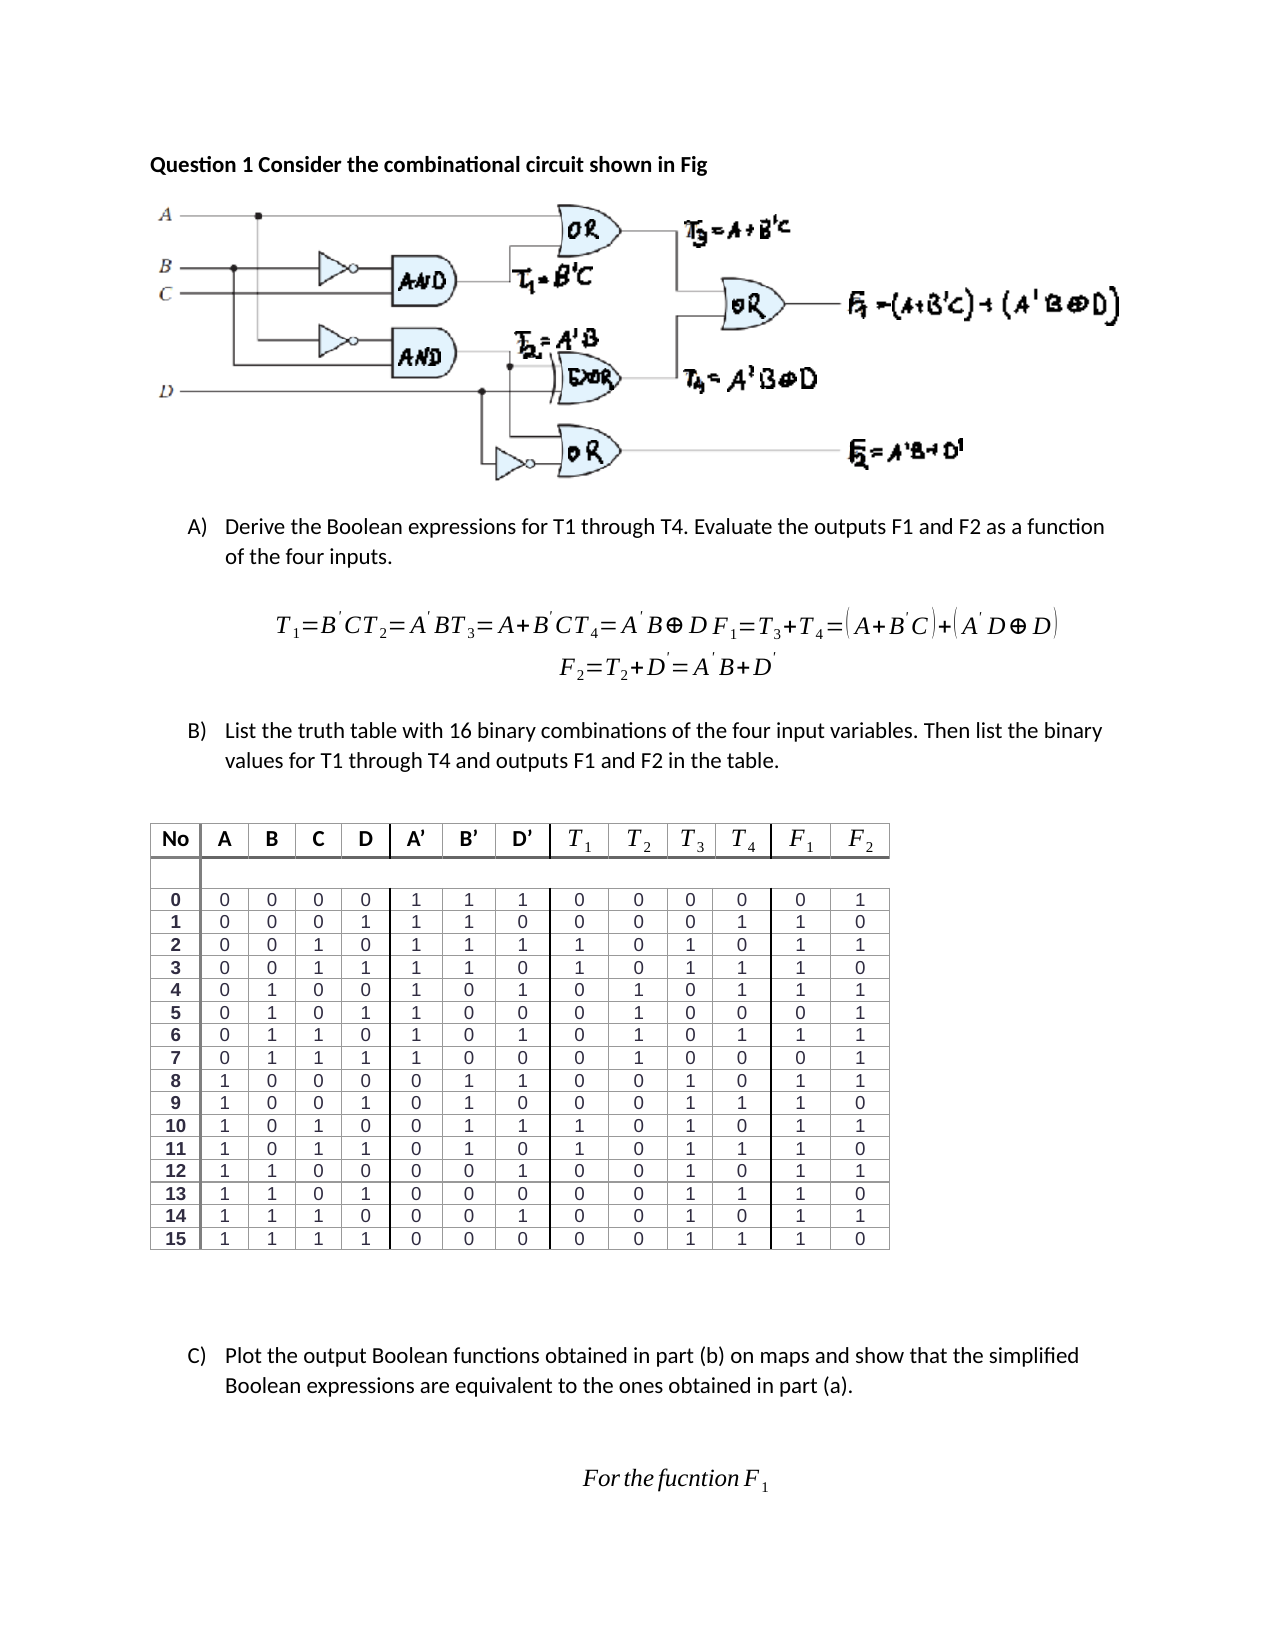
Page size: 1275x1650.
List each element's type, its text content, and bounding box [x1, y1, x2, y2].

table_cell 1 [496, 1160, 549, 1181]
table_cell 0 [831, 911, 889, 933]
table_cell 0 [551, 911, 608, 933]
table_cell 1 [296, 934, 341, 955]
table_cell 1 [249, 1160, 295, 1181]
table_header D’ [496, 824, 549, 856]
table_cell 7 [151, 1047, 199, 1068]
table_cell 0 [713, 1205, 770, 1227]
table_cell 0 [551, 1070, 608, 1091]
table_cell 1 [202, 1205, 248, 1227]
table_cell 0 [551, 1228, 608, 1249]
table_cell 1 [249, 1228, 295, 1249]
table_cell 0 [342, 1024, 389, 1046]
table_cell 3 [151, 956, 199, 978]
table_header D [342, 824, 389, 856]
table_cell 0 [713, 1002, 770, 1023]
table_cell 1 [496, 1070, 549, 1091]
table_cell 0 [202, 1024, 248, 1046]
table_cell 1 [249, 1024, 295, 1046]
table_cell 0 [249, 1092, 295, 1114]
table_cell 1 [342, 1047, 389, 1068]
table_cell 1 [551, 934, 608, 955]
table_header [716, 824, 770, 856]
table_cell 1 [609, 1024, 667, 1046]
table_cell 0 [496, 956, 549, 978]
table_cell 0 [496, 1092, 549, 1114]
table_cell 13 [151, 1183, 199, 1204]
table_cell 0 [391, 1070, 442, 1091]
table_cell 1 [668, 1115, 712, 1136]
table_cell 10 [151, 1115, 199, 1136]
table_header [772, 824, 830, 856]
table_cell 1 [391, 1047, 442, 1068]
table_cell 1 [668, 1070, 712, 1091]
table_cell 0 [668, 889, 712, 910]
table_cell 1 [342, 1228, 389, 1249]
table_cell 1 [831, 1047, 889, 1068]
table_cell 1 [668, 1137, 712, 1159]
table_cell 0 [609, 1160, 667, 1181]
table_cell 1 [668, 956, 712, 978]
table_cell 0 [202, 911, 248, 933]
table_cell 0 [296, 1070, 341, 1091]
table_cell 1 [443, 956, 495, 978]
table_cell 1 [496, 934, 549, 955]
table_cell 0 [443, 1160, 495, 1181]
table_cell 1 [202, 1160, 248, 1181]
table_cell 0 [772, 1002, 830, 1023]
table_cell 0 [296, 911, 341, 933]
table_cell 0 [296, 1092, 341, 1114]
table_cell 1 [831, 1160, 889, 1181]
table_cell 1 [443, 911, 495, 933]
table_cell 0 [443, 1002, 495, 1023]
table_cell 14 [151, 1205, 199, 1227]
table_cell 0 [609, 1205, 667, 1227]
table_cell 1 [831, 889, 889, 910]
table_cell 0 [443, 979, 495, 1001]
table_cell 1 [772, 1228, 830, 1249]
table_cell 1 [391, 956, 442, 978]
table_cell 1 [772, 1183, 830, 1204]
table_cell 1 [443, 1115, 495, 1136]
table_cell 0 [831, 1228, 889, 1249]
table_cell 1 [296, 1024, 341, 1046]
table_cell 1 [713, 956, 770, 978]
table_cell 1 [713, 1137, 770, 1159]
table_cell 0 [342, 979, 389, 1001]
table_cell 0 [391, 1183, 442, 1204]
table_cell 1 [609, 979, 667, 1001]
table_cell 0 [609, 1228, 667, 1249]
table_cell 0 [668, 979, 712, 1001]
table_cell 1 [202, 1092, 248, 1114]
table_cell 0 [342, 1070, 389, 1091]
table_cell 1 [391, 911, 442, 933]
table_cell 0 [496, 1228, 549, 1249]
table_cell 1 [668, 934, 712, 955]
table_cell 1 [151, 911, 199, 933]
table_cell 5 [151, 1002, 199, 1023]
table_cell 1 [391, 934, 442, 955]
table_cell 0 [609, 1115, 667, 1136]
table_cell 1 [551, 1137, 608, 1159]
table_header A [202, 824, 248, 856]
table_header [668, 824, 715, 856]
table_cell 1 [772, 934, 830, 955]
table_cell 1 [713, 979, 770, 1001]
table_cell 0 [151, 889, 199, 910]
table_cell 1 [202, 1228, 248, 1249]
table_cell 0 [443, 1228, 495, 1249]
table_cell 1 [202, 1137, 248, 1159]
table_cell 1 [496, 889, 549, 910]
table_cell 1 [772, 979, 830, 1001]
table_cell 1 [831, 1205, 889, 1227]
table_cell 0 [342, 1205, 389, 1227]
table_header [551, 824, 608, 856]
table_cell 0 [496, 1047, 549, 1068]
table_cell 0 [831, 1137, 889, 1159]
table_cell 1 [202, 1115, 248, 1136]
table_cell 1 [202, 1070, 248, 1091]
table_cell 1 [249, 1205, 295, 1227]
table_cell 1 [772, 956, 830, 978]
table_cell 1 [391, 1002, 442, 1023]
table_cell 0 [551, 1024, 608, 1046]
table_cell 1 [772, 911, 830, 933]
table_cell 6 [151, 1024, 199, 1046]
table_cell 1 [249, 979, 295, 1001]
table_cell 1 [296, 1115, 341, 1136]
list Plot the output Boolean functions obtained in part (b) on maps and show that the simplified Boolean expressions are equivalent to the ones obtained in part (a). [187, 1341, 1125, 1399]
table_cell 0 [296, 1002, 341, 1023]
table_cell 1 [713, 1092, 770, 1114]
table_cell 0 [202, 1047, 248, 1068]
table_cell 1 [551, 1115, 608, 1136]
table_cell 0 [551, 889, 608, 910]
table_cell 0 [443, 1047, 495, 1068]
table_cell 0 [391, 1160, 442, 1181]
table_cell 15 [151, 1228, 199, 1249]
table_cell 0 [609, 1092, 667, 1114]
table_cell 0 [443, 1183, 495, 1204]
table_cell 1 [443, 1137, 495, 1159]
table_cell 0 [296, 1160, 341, 1181]
table_cell 0 [202, 889, 248, 910]
table_cell 0 [249, 1137, 295, 1159]
table_cell 2 [151, 934, 199, 955]
text Question 1 Consider the combinational circuit shown in Fig [150, 150, 1125, 178]
table_cell 1 [249, 1002, 295, 1023]
table_cell 0 [713, 1070, 770, 1091]
table_cell 11 [151, 1137, 199, 1159]
table_cell 1 [713, 1183, 770, 1204]
table_cell 1 [496, 979, 549, 1001]
table_cell 0 [443, 1205, 495, 1227]
table_cell 0 [609, 1137, 667, 1159]
table_cell 0 [772, 1047, 830, 1068]
table_cell 1 [391, 889, 442, 910]
table_cell 1 [342, 1092, 389, 1114]
list Derive the Boolean expressions for T1 through T4. Evaluate the outputs F1 and F2 as a function of the four inputs. [187, 512, 1125, 570]
table_cell 0 [496, 1002, 549, 1023]
table_cell 0 [391, 1137, 442, 1159]
table_header [609, 824, 667, 856]
table_cell 0 [831, 1092, 889, 1114]
table_cell 1 [443, 934, 495, 955]
table_cell 0 [831, 956, 889, 978]
table_cell 1 [296, 1228, 341, 1249]
table_header No [151, 824, 199, 856]
table_cell 0 [391, 1228, 442, 1249]
picture [150, 196, 963, 493]
table_cell 0 [342, 889, 389, 910]
table_cell 1 [772, 1092, 830, 1114]
table_cell 8 [151, 1070, 199, 1091]
table_cell 0 [202, 979, 248, 1001]
table_cell 0 [551, 979, 608, 1001]
table_cell 0 [831, 1183, 889, 1204]
table_cell 0 [551, 1092, 608, 1114]
table_cell 1 [296, 1137, 341, 1159]
table_cell 0 [202, 1002, 248, 1023]
table_cell 0 [551, 1205, 608, 1227]
table_cell 0 [443, 1024, 495, 1046]
table_cell 1 [391, 1024, 442, 1046]
table_header [831, 824, 889, 856]
table_cell 0 [391, 1205, 442, 1227]
table_header B’ [443, 824, 495, 856]
table_cell 0 [391, 1092, 442, 1114]
table_cell 0 [668, 1002, 712, 1023]
table_cell 1 [443, 889, 495, 910]
table_cell 0 [609, 934, 667, 955]
table_cell 1 [772, 1024, 830, 1046]
table_cell 1 [496, 1115, 549, 1136]
table_cell 1 [551, 956, 608, 978]
table_cell 1 [772, 1137, 830, 1159]
table_cell 1 [772, 1160, 830, 1181]
table_cell 0 [249, 956, 295, 978]
table_header B [249, 824, 295, 856]
table_cell 1 [668, 1183, 712, 1204]
table_cell 0 [342, 934, 389, 955]
table_cell 0 [668, 911, 712, 933]
table_cell 1 [342, 1137, 389, 1159]
table_cell 1 [249, 1047, 295, 1068]
table_cell 1 [391, 979, 442, 1001]
table_cell 0 [249, 1115, 295, 1136]
table_cell 0 [202, 956, 248, 978]
table_cell 1 [609, 1002, 667, 1023]
table_cell 0 [249, 889, 295, 910]
table_cell 0 [551, 1160, 608, 1181]
table_cell 0 [713, 1115, 770, 1136]
table_cell 4 [151, 979, 199, 1001]
table_cell 0 [296, 889, 341, 910]
table_cell 0 [609, 1183, 667, 1204]
table_cell 0 [668, 1024, 712, 1046]
table_cell 1 [342, 1002, 389, 1023]
table_header A’ [391, 824, 442, 856]
table_cell 1 [668, 1205, 712, 1227]
table_cell 1 [713, 1024, 770, 1046]
table_cell 0 [551, 1047, 608, 1068]
table_cell 0 [249, 911, 295, 933]
table_cell 12 [151, 1160, 199, 1181]
table_cell 1 [831, 934, 889, 955]
table_cell 0 [249, 1070, 295, 1091]
table_cell 1 [772, 1070, 830, 1091]
table_cell 1 [202, 1183, 248, 1204]
table_cell 1 [831, 1024, 889, 1046]
table_cell 1 [831, 979, 889, 1001]
table_cell 0 [713, 1047, 770, 1068]
table_cell 0 [551, 1183, 608, 1204]
table_cell 1 [772, 1205, 830, 1227]
table_header C [296, 824, 341, 856]
table_cell 1 [831, 1002, 889, 1023]
table_cell 0 [609, 956, 667, 978]
table_cell 0 [713, 1160, 770, 1181]
table_cell 1 [443, 1092, 495, 1114]
table_cell 1 [342, 1183, 389, 1204]
table_cell 1 [713, 911, 770, 933]
table_cell 0 [713, 889, 770, 910]
table_cell 0 [713, 934, 770, 955]
table_cell 0 [342, 1115, 389, 1136]
table_cell 0 [496, 1183, 549, 1204]
table_cell 1 [296, 1205, 341, 1227]
table_cell 1 [831, 1115, 889, 1136]
table_cell 1 [713, 1228, 770, 1249]
table_cell 1 [443, 1070, 495, 1091]
table_cell 1 [496, 1205, 549, 1227]
table_cell 0 [296, 979, 341, 1001]
table_cell 0 [551, 1002, 608, 1023]
table_cell 0 [609, 1070, 667, 1091]
table_cell 0 [391, 1115, 442, 1136]
table_cell 0 [202, 934, 248, 955]
table_cell 0 [668, 1047, 712, 1068]
table_cell 9 [151, 1092, 199, 1114]
table_cell 1 [609, 1047, 667, 1068]
table_cell 0 [496, 1137, 549, 1159]
table_cell 1 [296, 1047, 341, 1068]
list List the truth table with 16 binary combinations of the four input variables. Then list the binary values for T1 through T4 and outputs F1 and F2 in the table. [187, 716, 1125, 774]
picture [892, 286, 1119, 326]
table_cell 1 [342, 911, 389, 933]
table_cell [151, 859, 199, 888]
table_cell 0 [772, 889, 830, 910]
table_cell 0 [296, 1183, 341, 1204]
table_cell 0 [342, 1160, 389, 1181]
table_cell 1 [249, 1183, 295, 1204]
table_cell 0 [609, 911, 667, 933]
table_cell 1 [296, 956, 341, 978]
table_cell 0 [249, 934, 295, 955]
table_cell 1 [668, 1160, 712, 1181]
table_cell 1 [831, 1070, 889, 1091]
table_cell 1 [342, 956, 389, 978]
table_cell 0 [496, 911, 549, 933]
table_cell 1 [772, 1115, 830, 1136]
table_cell 1 [668, 1092, 712, 1114]
table_cell 1 [668, 1228, 712, 1249]
table_cell 1 [496, 1024, 549, 1046]
table_cell 0 [609, 889, 667, 910]
